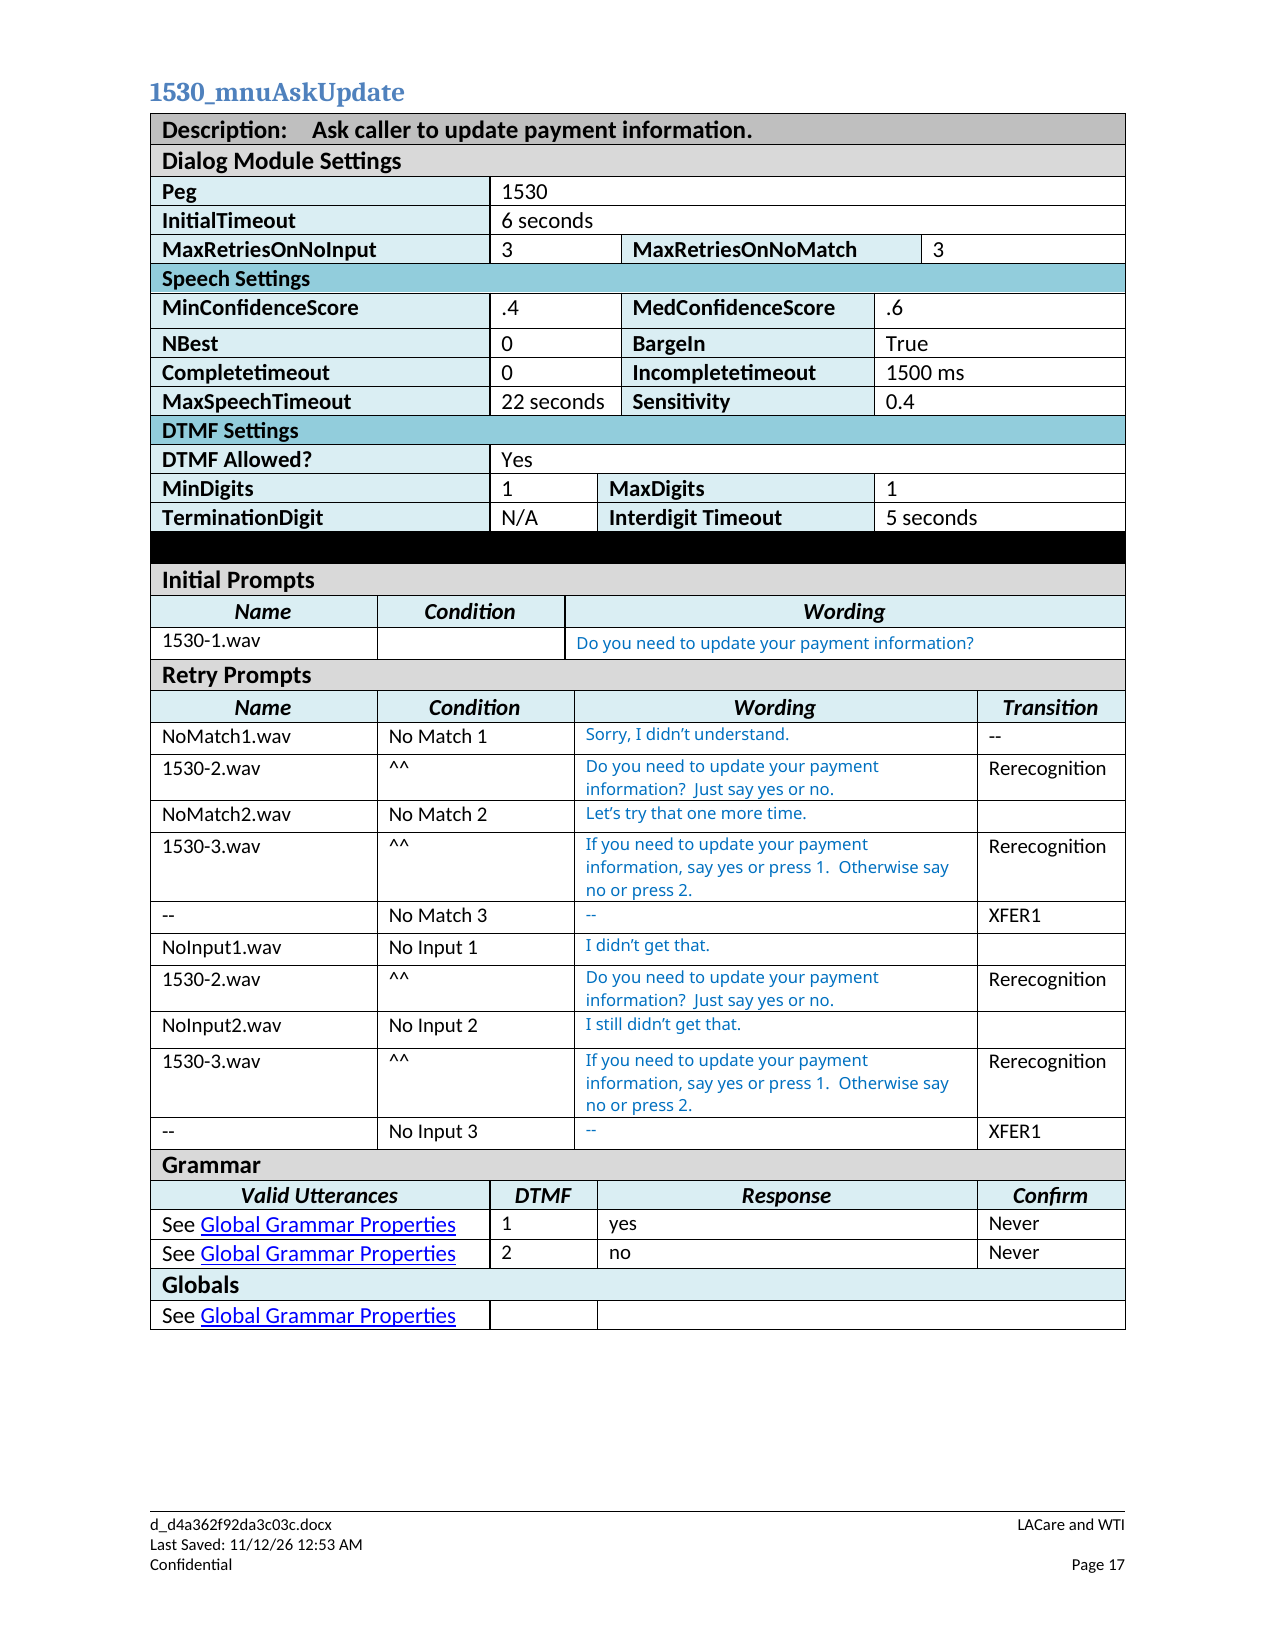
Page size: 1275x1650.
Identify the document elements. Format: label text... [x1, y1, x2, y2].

table_cell See Global Grammar Properties [151, 1210, 489, 1238]
table_cell DTMF [491, 1181, 597, 1209]
table_cell -- [151, 1118, 377, 1148]
table_cell 1530-1.wav [151, 628, 377, 658]
table_cell [151, 533, 1125, 563]
table_cell -- [978, 723, 1125, 754]
table_cell Initial Prompts [151, 564, 1125, 595]
table_cell No Match 2 [378, 801, 574, 832]
table_cell 1530-3.wav [151, 833, 377, 901]
table_cell Rerecognition [978, 833, 1125, 901]
table_cell -- [151, 902, 377, 933]
table_cell .6 [875, 294, 1125, 328]
table_cell ^^ [378, 755, 574, 800]
table_cell MinConfidenceScore [151, 294, 489, 328]
table_cell .4 [491, 294, 621, 328]
table_cell DTMF Settings [151, 416, 1125, 444]
table_cell Interdigit Timeout [598, 503, 874, 531]
table_cell Wording [566, 596, 1125, 627]
table_cell No Match 1 [378, 723, 574, 754]
table_cell -- [575, 902, 977, 933]
table_cell Name [151, 596, 377, 627]
table_cell Retry Prompts [151, 660, 1125, 690]
table_cell NoMatch2.wav [151, 801, 377, 832]
table_cell See Global Grammar Properties [151, 1301, 489, 1329]
table_cell Confirm [978, 1181, 1125, 1209]
table_cell Peg [151, 177, 489, 205]
table_cell 6 seconds [491, 206, 1125, 234]
table_cell TerminationDigit [151, 503, 489, 531]
table_cell Do you need to update your payment information? [566, 628, 1125, 658]
table_cell NoInput2.wav [151, 1012, 377, 1048]
table_cell NBest [151, 329, 489, 357]
table_cell 1530 [491, 177, 1125, 205]
table_cell Wording [575, 691, 977, 722]
table_cell 0.4 [875, 387, 1125, 415]
table_cell If you need to update your payment information, say yes or press 1. Otherwise say no or press 2. [575, 1049, 977, 1117]
table_cell Condition [378, 691, 574, 722]
table_cell 1 [875, 474, 1125, 502]
table_cell XFER1 [978, 902, 1125, 933]
table_cell Never [978, 1210, 1125, 1238]
table_cell [978, 934, 1125, 965]
table_cell 1530-3.wav [151, 1049, 377, 1117]
table_cell [491, 1301, 597, 1329]
table_cell MedConfidenceScore [622, 294, 874, 328]
table_cell 1500 ms [875, 358, 1125, 386]
table_cell no [598, 1240, 977, 1267]
table_cell I didn’t get that. [575, 934, 977, 965]
table_cell BargeIn [622, 329, 874, 357]
table_cell NoMatch1.wav [151, 723, 377, 754]
table_cell 1530-2.wav [151, 755, 377, 800]
table_cell Valid Utterances [151, 1181, 489, 1209]
table_cell MinDigits [151, 474, 489, 502]
table_cell Sorry, I didn’t understand. [575, 723, 977, 754]
table_cell 0 [491, 358, 621, 386]
table_cell [978, 1012, 1125, 1048]
table_cell 3 [922, 235, 1125, 263]
table_cell [978, 801, 1125, 832]
table_cell 3 [491, 235, 621, 263]
table_header Description: Ask caller to update payment information. [151, 114, 1125, 144]
table_cell XFER1 [978, 1118, 1125, 1148]
table_cell Rerecognition [978, 966, 1125, 1011]
table_cell MaxRetriesOnNoMatch [622, 235, 921, 263]
table_cell 22 seconds [491, 387, 621, 415]
table_cell Name [151, 691, 377, 722]
table_cell Incompletetimeout [622, 358, 874, 386]
table_cell Rerecognition [978, 1049, 1125, 1117]
table_cell No Input 3 [378, 1118, 574, 1148]
table_cell No Input 1 [378, 934, 574, 965]
table_cell Response [598, 1181, 977, 1209]
table_cell 1530-2.wav [151, 966, 377, 1011]
table_cell Let’s try that one more time. [575, 801, 977, 832]
table_cell MaxRetriesOnNoInput [151, 235, 489, 263]
table_cell Sensitivity [622, 387, 874, 415]
table_cell Speech Settings [151, 264, 1125, 292]
table_cell See Global Grammar Properties [151, 1240, 489, 1267]
table_cell MaxDigits [598, 474, 874, 502]
table_cell -- [575, 1118, 977, 1148]
table_cell ^^ [378, 1049, 574, 1117]
table_cell ^^ [378, 833, 574, 901]
table_cell Do you need to update your payment information? Just say yes or no. [575, 755, 977, 800]
table_cell DTMF Allowed? [151, 445, 489, 473]
table_cell N/A [491, 503, 597, 531]
table_cell If you need to update your payment information, say yes or press 1. Otherwise say no or press 2. [575, 833, 977, 901]
table_cell 0 [491, 329, 621, 357]
table_cell [378, 628, 564, 658]
table_cell 2 [491, 1240, 597, 1267]
table_cell MaxSpeechTimeout [151, 387, 489, 415]
table_cell No Match 3 [378, 902, 574, 933]
table_cell Dialog Module Settings [151, 145, 1125, 176]
table_cell 1 [491, 1210, 597, 1238]
subtitle 1530_mnuAskUpdate [150, 77, 1125, 108]
table_cell True [875, 329, 1125, 357]
table_cell ^^ [378, 966, 574, 1011]
table_cell Grammar [151, 1150, 1125, 1180]
table_cell Condition [378, 596, 564, 627]
table_cell Do you need to update your payment information? Just say yes or no. [575, 966, 977, 1011]
table_cell 5 seconds [875, 503, 1125, 531]
table_cell InitialTimeout [151, 206, 489, 234]
table_cell Yes [491, 445, 1125, 473]
table_cell NoInput1.wav [151, 934, 377, 965]
table_cell 1 [491, 474, 597, 502]
table_cell Transition [978, 691, 1125, 722]
table_cell Rerecognition [978, 755, 1125, 800]
table_cell [598, 1301, 1125, 1329]
table_cell Globals [151, 1269, 1125, 1300]
table_cell Never [978, 1240, 1125, 1267]
table_cell Completetimeout [151, 358, 489, 386]
table_cell No Input 2 [378, 1012, 574, 1048]
table_cell I still didn’t get that. [575, 1012, 977, 1048]
table_cell yes [598, 1210, 977, 1238]
